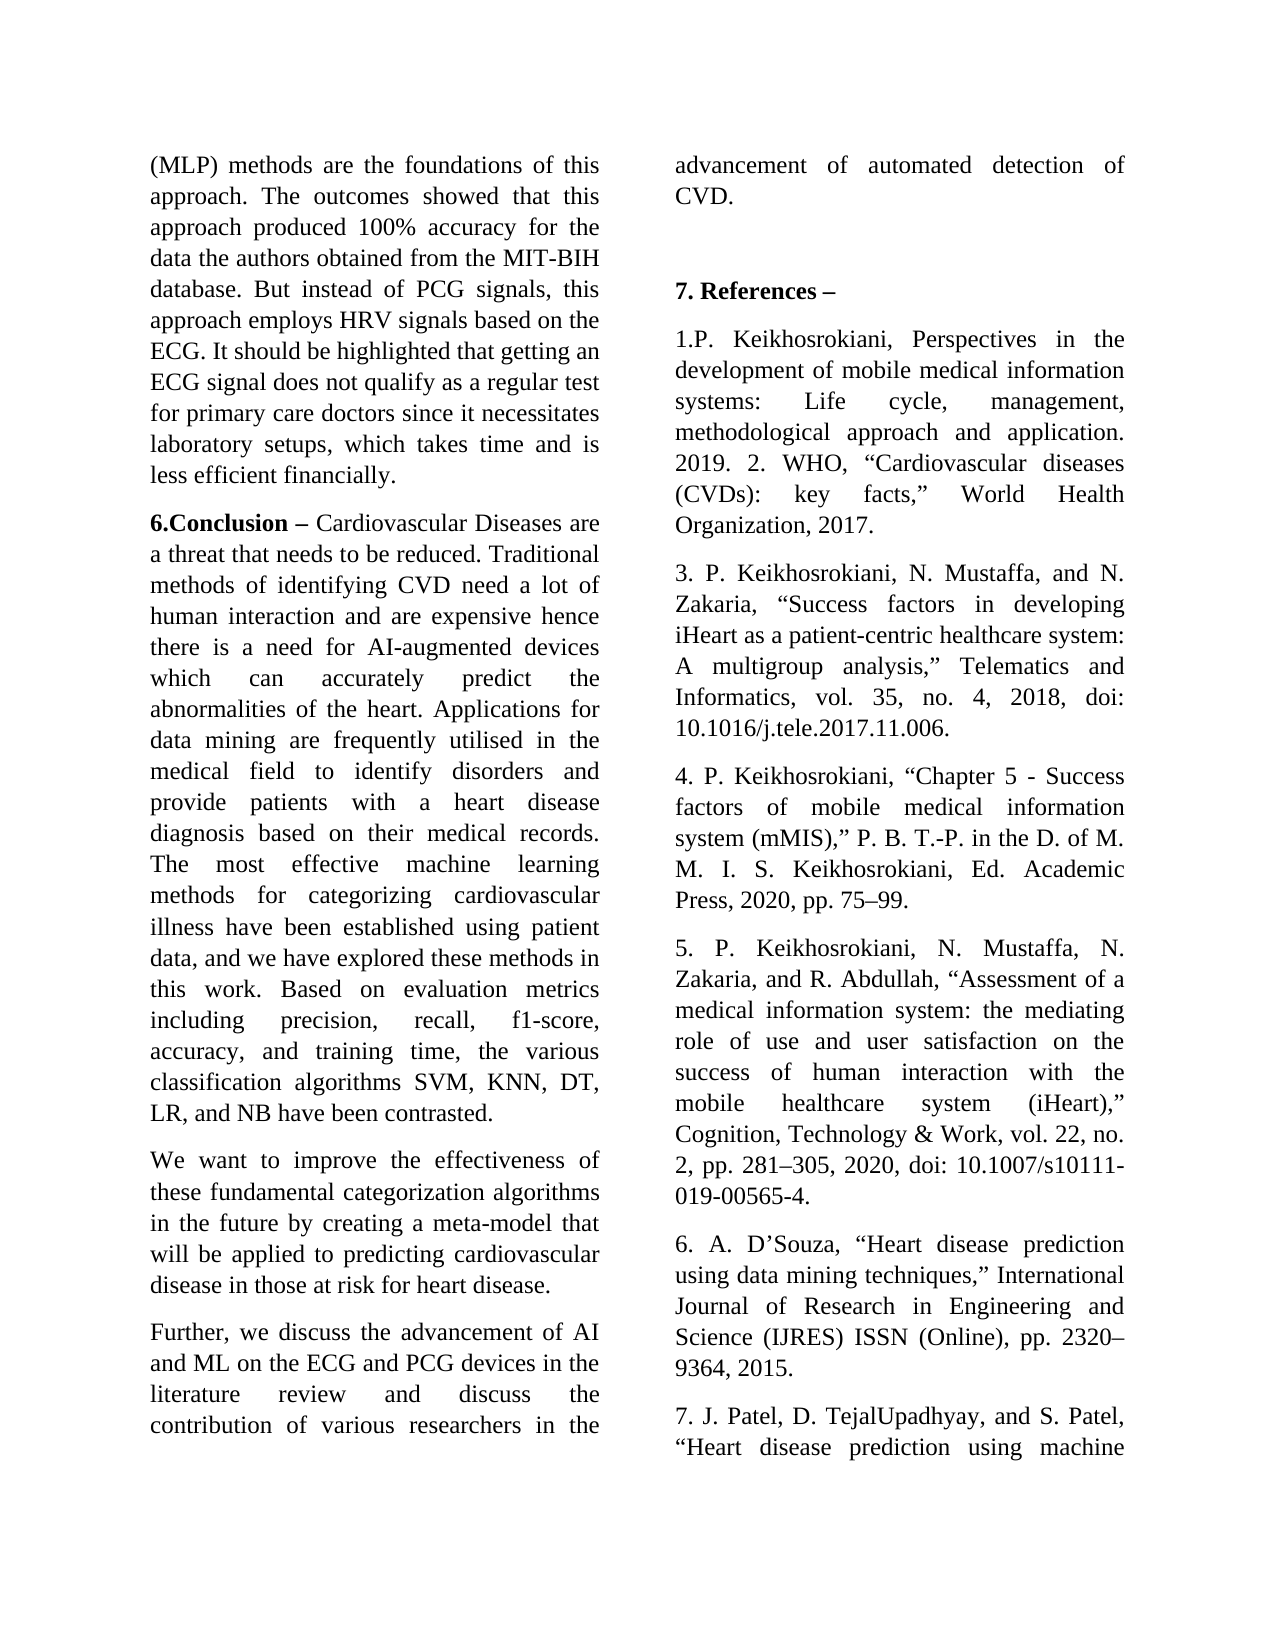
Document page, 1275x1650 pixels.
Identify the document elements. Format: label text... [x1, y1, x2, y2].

text 6. A. D’Souza, “Heart disease prediction using data mining techniques,” International Journal of Research in Engineering and Science (IJRES) ISSN (Online), pp. 2320–9364, 2015. [675, 1229, 1125, 1382]
text 7. References – [675, 276, 1125, 305]
text 3. P. Keikhosrokiani, N. Mustaffa, and N. Zakaria, “Success factors in developing iHeart as a patient-centric healthcare system: A multigroup analysis,” Telematics and Informatics, vol. 35, no. 4, 2018, doi: 10.1016/j.tele.2017.11.006. [675, 558, 1125, 742]
text We want to improve the effectiveness of these fundamental categorization algorithms in the future by creating a meta-model that will be applied to predicting cardiovascular disease in those at risk for heart disease. [150, 1146, 600, 1298]
text 1.P. Keikhosrokiani, Perspectives in the development of mobile medical information systems: Life cycle, management, methodological approach and application. 2019. 2. WHO, “Cardiovascular diseases (CVDs): key facts,” World Health Organization, 2017. [675, 324, 1125, 539]
text 5. P. Keikhosrokiani, N. Mustaffa, N. Zakaria, and R. Abdullah, “Assessment of a medical information system: the mediating role of use and user satisfaction on the success of human interaction with the mobile healthcare system (iHeart),” Cognition, Technology & Work, vol. 22, no. 2, pp. 281–305, 2020, doi: 10.1007/s10111-019-00565-4. [675, 933, 1125, 1210]
text 4. P. Keikhosrokiani, “Chapter 5 - Success factors of mobile medical information system (mMIS),” P. B. T.-P. in the D. of M. M. I. S. Keikhosrokiani, Ed. Academic Press, 2020, pp. 75–99. [675, 761, 1125, 914]
text 6.Conclusion – Cardiovascular Diseases are a threat that needs to be reduced. Traditional methods of identifying CVD need a lot of human interaction and are expensive hence there is a need for AI-augmented devices which can accurately predict the abnormalities of the heart. Applications for data mining are frequently utilised in the medical field to identify disorders and provide patients with a heart disease diagnosis based on their medical records. The most effective machine learning methods for categorizing cardiovascular illness have been established using patient data, and we have explored these methods in this work. Based on evaluation metrics including precision, recall, f1-score, accuracy, and training time, the various classification algorithms SVM, KNN, DT, LR, and NB have been contrasted. [150, 508, 600, 1127]
text Further, we discuss the advancement of AI and ML on the ECG and PCG devices in the literature review and discuss the contribution of various researchers in the advancement of automated detection of CVD. [675, 150, 1125, 210]
text Further, we discuss the advancement of AI and ML on the ECG and PCG devices in the literature review and discuss the contribution of various researchers in the advancement of automated detection of CVD. [150, 1317, 600, 1439]
